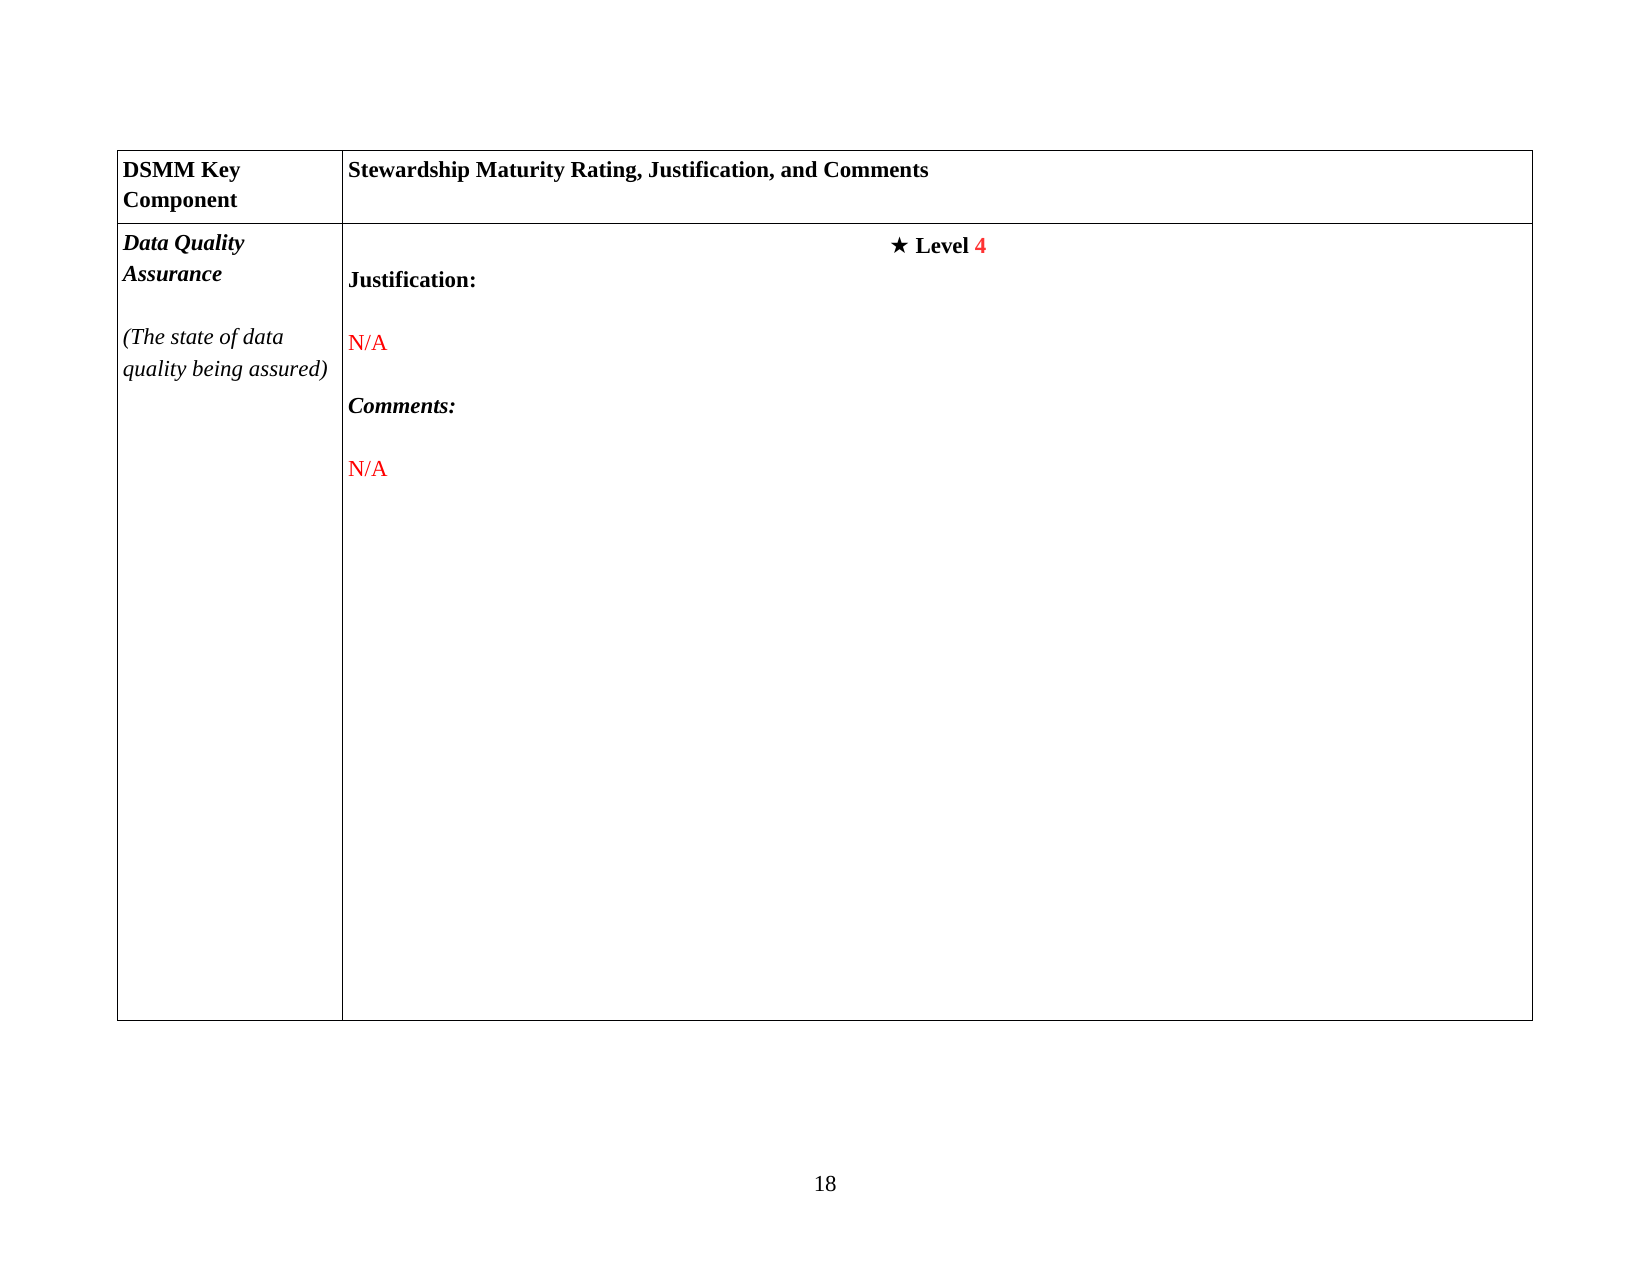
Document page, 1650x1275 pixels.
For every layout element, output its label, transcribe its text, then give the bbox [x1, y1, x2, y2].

table_cell Data Quality Assurance (The state of data quality being assured) [118, 224, 342, 1020]
table_header Stewardship Maturity Rating, Justification, and Comments [343, 151, 1532, 222]
table_header DSMM Key Component [118, 151, 342, 222]
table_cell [343, 224, 1532, 1020]
